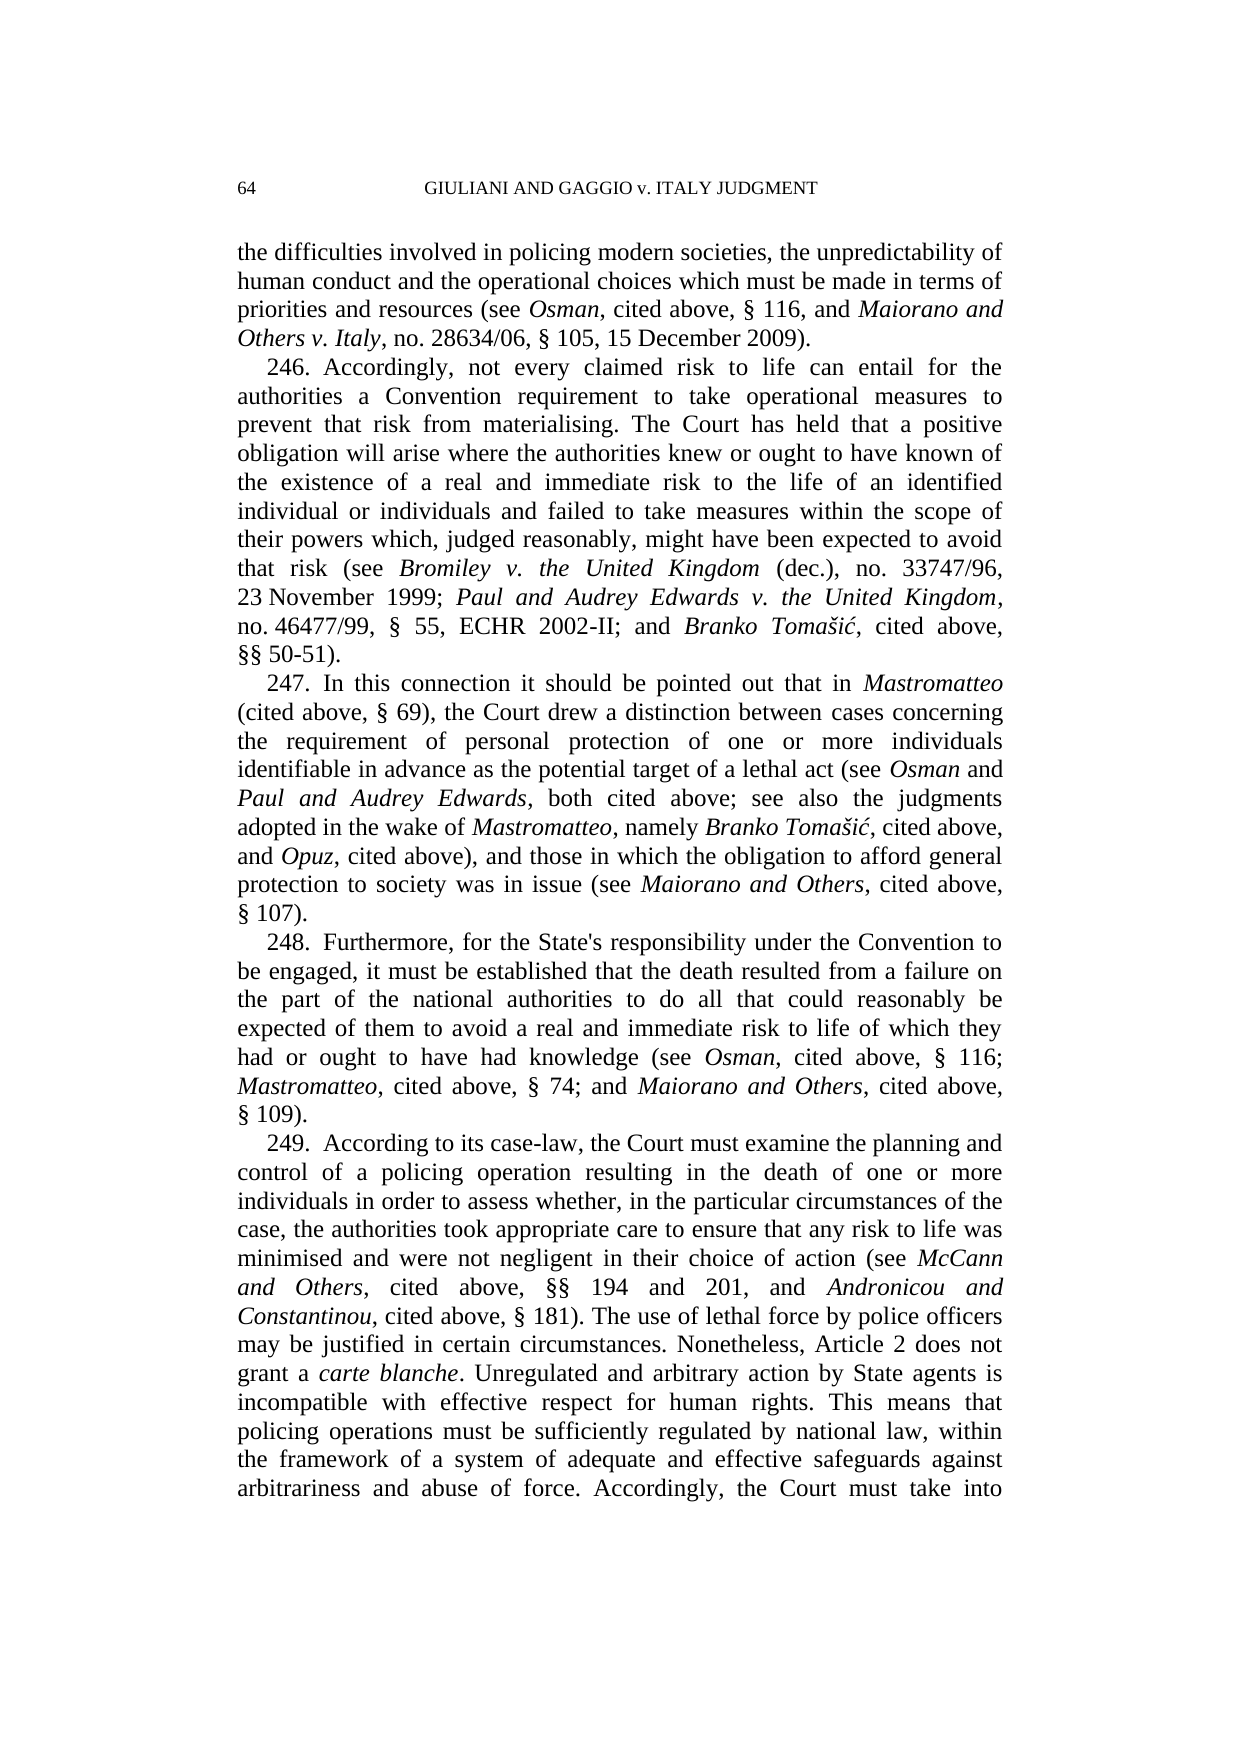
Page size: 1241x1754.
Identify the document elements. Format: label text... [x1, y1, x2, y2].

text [237, 1128, 1003, 1502]
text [237, 237, 1003, 352]
text 248. Furthermore for the State's responsibility under the Convention to be engaged it must be established that the death resulted from a failure on the part of the national authorities to do all that could reasonably be expected of them to avoid a real and immediate risk to life of which they had or ought to have had knowledge (see Osman cited above § 116; Mastromatteo cited above § 74; and Maiorano and Others cited above § 109). [237, 927, 1003, 1128]
text 247. In this connection it should be pointed out that in Mastromatteo (cited above § 69) the Court drew a distinction between cases concerning the requirement of personal protection of one or more individuals identifiable in advance as the potential target of a lethal act (see Osman and Paul and Audrey Edwards both cited above; see also the judgments adopted in the wake of Mastromatteo namely Branko Tomašić cited above and Opuz cited above) and those in which the obligation to afford general protection to society was in issue (see Maiorano and Others cited above § 107). [237, 668, 1003, 927]
text 246. Accordingly not every claimed risk to life can entail for the authorities a Convention requirement to take operational measures to prevent that risk from materialising. The Court has held that a positive obligation will arise where the authorities knew or ought to have known of the existence of a real and immediate risk to the life of an identified individual or individuals and failed to take measures within the scope of their powers which judged reasonably might have been expected to avoid that risk (see Bromiley v. the United Kingdom (dec.) no. 33747/96 23 November 1999; Paul and Audrey Edwards v. the no. 46477/99 § 55 ECHR 2002-II; and Branko Tomašić cited above §§ 50-51). [237, 352, 1003, 668]
